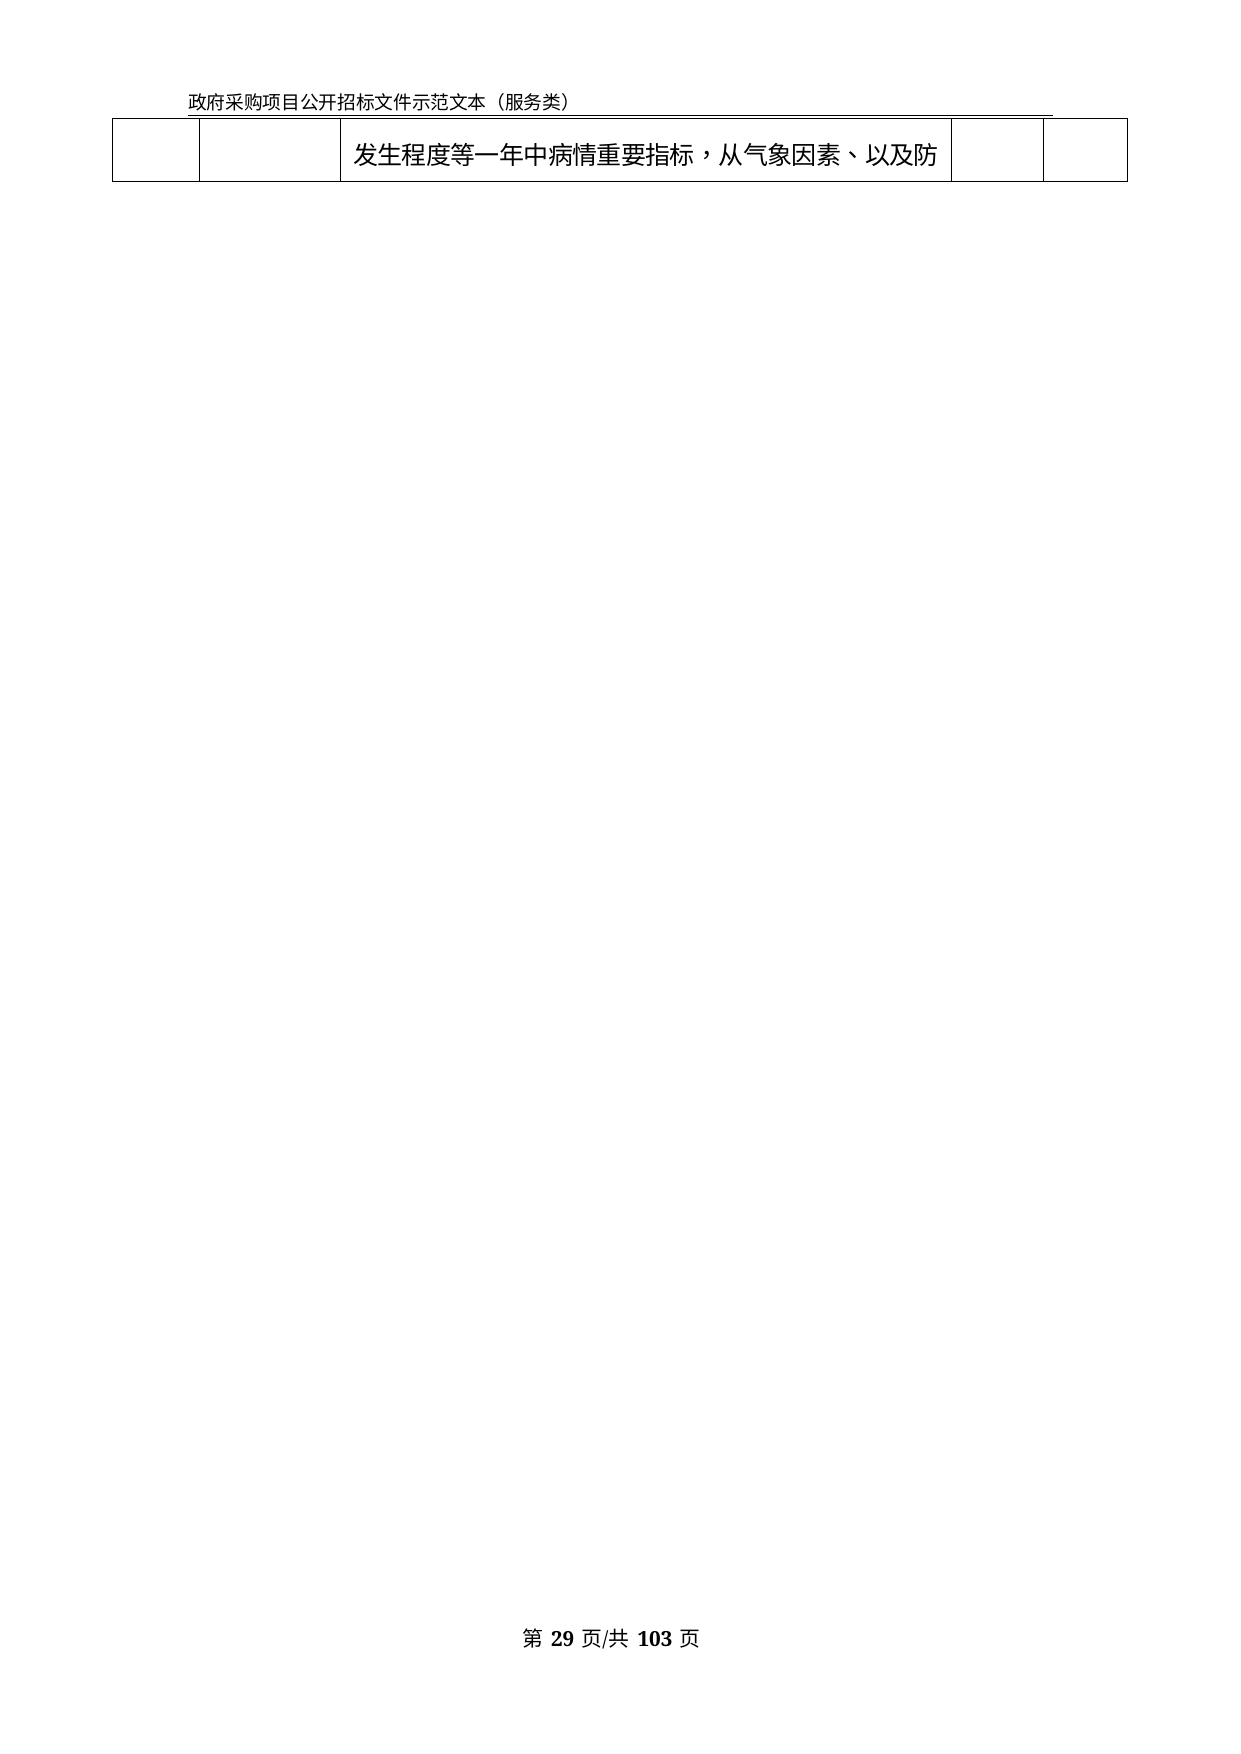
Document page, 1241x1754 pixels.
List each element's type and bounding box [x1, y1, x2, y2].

table_header [113, 119, 199, 181]
table_header [1044, 119, 1127, 181]
table_header [341, 119, 951, 181]
table_header [200, 119, 340, 181]
table_header [952, 119, 1043, 181]
